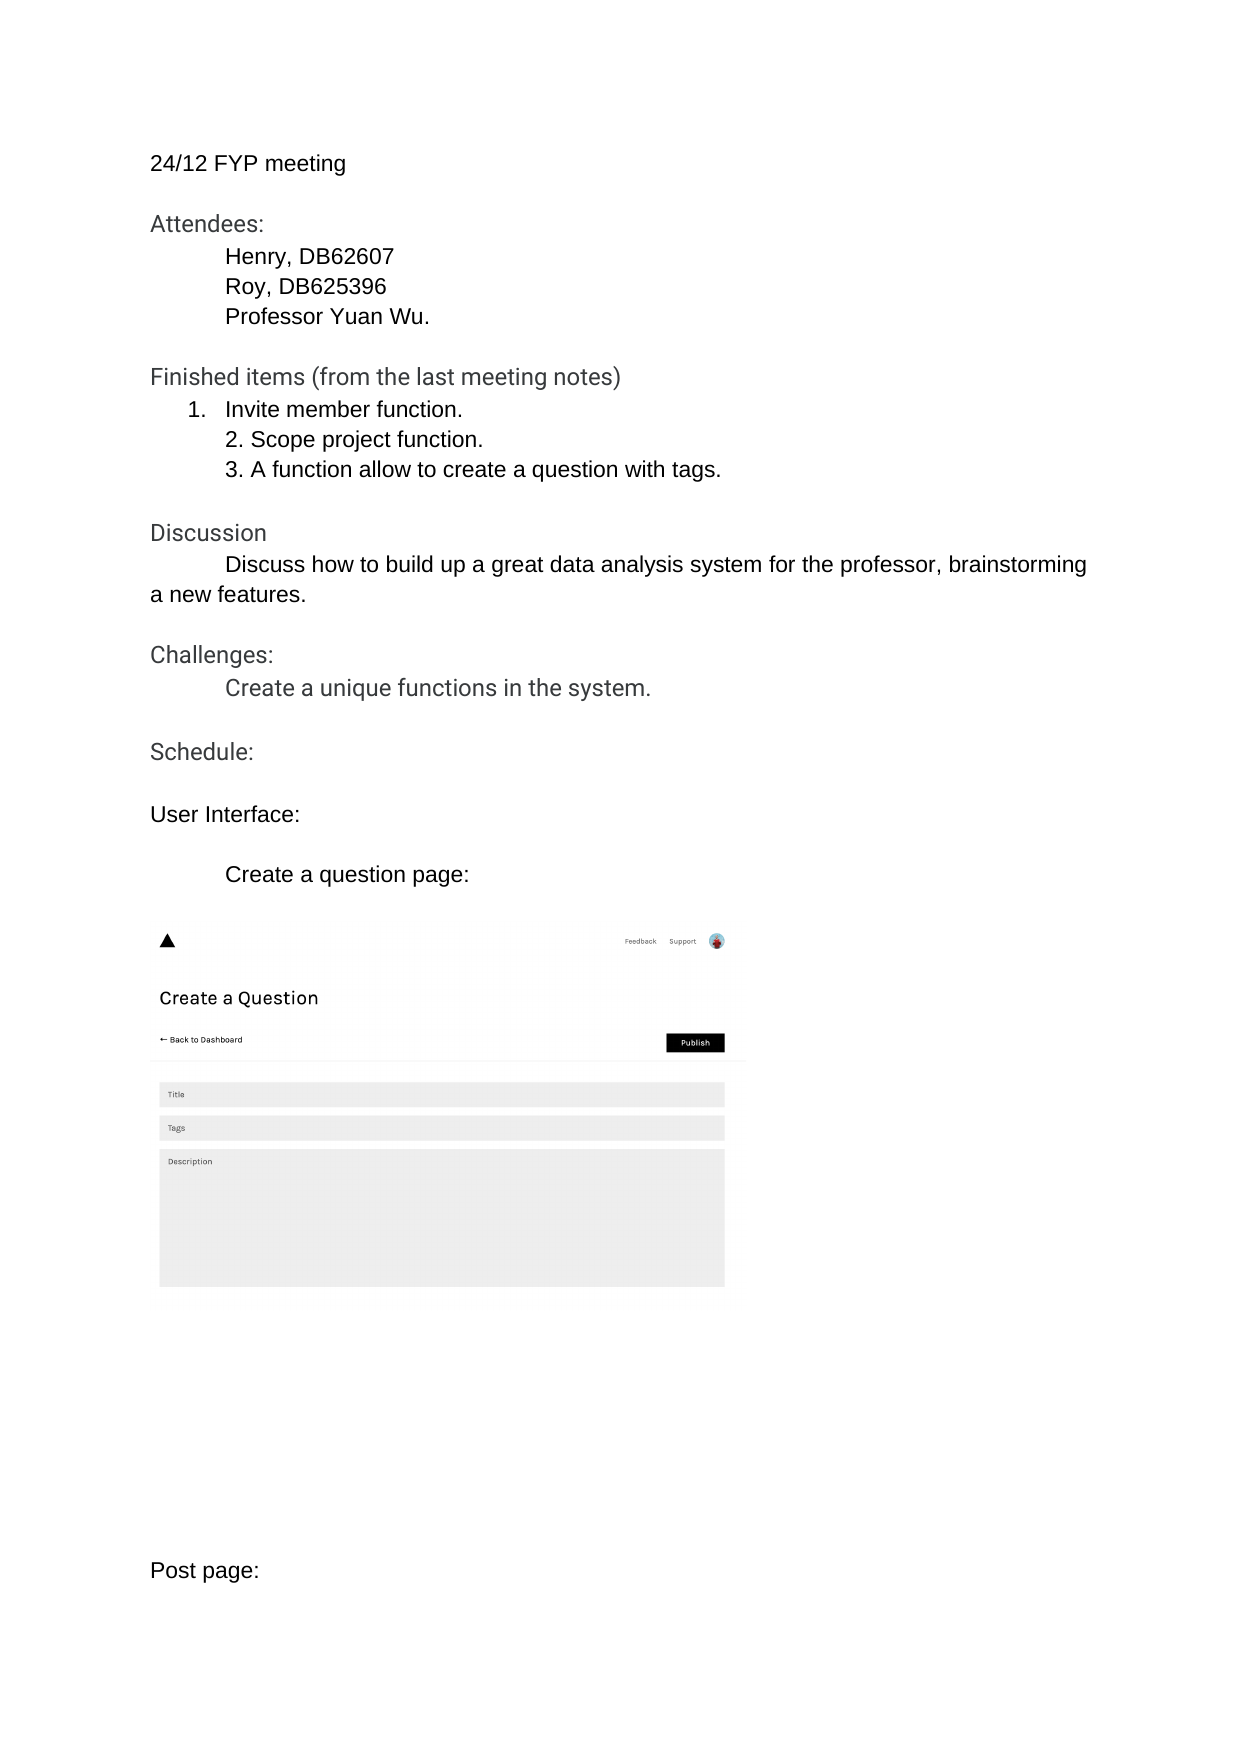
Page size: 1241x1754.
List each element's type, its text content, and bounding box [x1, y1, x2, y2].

text Attendees: [150, 210, 1090, 238]
text Schedule: [150, 738, 1090, 767]
list Invite member function. [187, 396, 1090, 422]
text Professor Yuan Wu. [225, 303, 1090, 329]
text Henry, DB62607 [225, 243, 1090, 269]
text Challenges: [150, 642, 1090, 670]
text 3. A function allow to create a question with tags. [225, 456, 1090, 483]
text Finished items (from the last meeting notes) [150, 363, 1090, 392]
text Roy, DB625396 [225, 273, 1090, 299]
text Create a question page: [150, 861, 1090, 888]
text Discussion [150, 519, 1090, 547]
text 2. Scope project function. [150, 426, 1090, 452]
text 24/12 FYP meeting [150, 150, 1090, 176]
text Create a unique functions in the system. [150, 674, 1090, 702]
picture [150, 921, 747, 1311]
text Discuss how to build up a great data analysis system for the professor, brainstorming a new features. [150, 551, 1090, 608]
text Post page: [150, 1557, 1090, 1583]
text User Interface: [150, 801, 1090, 827]
